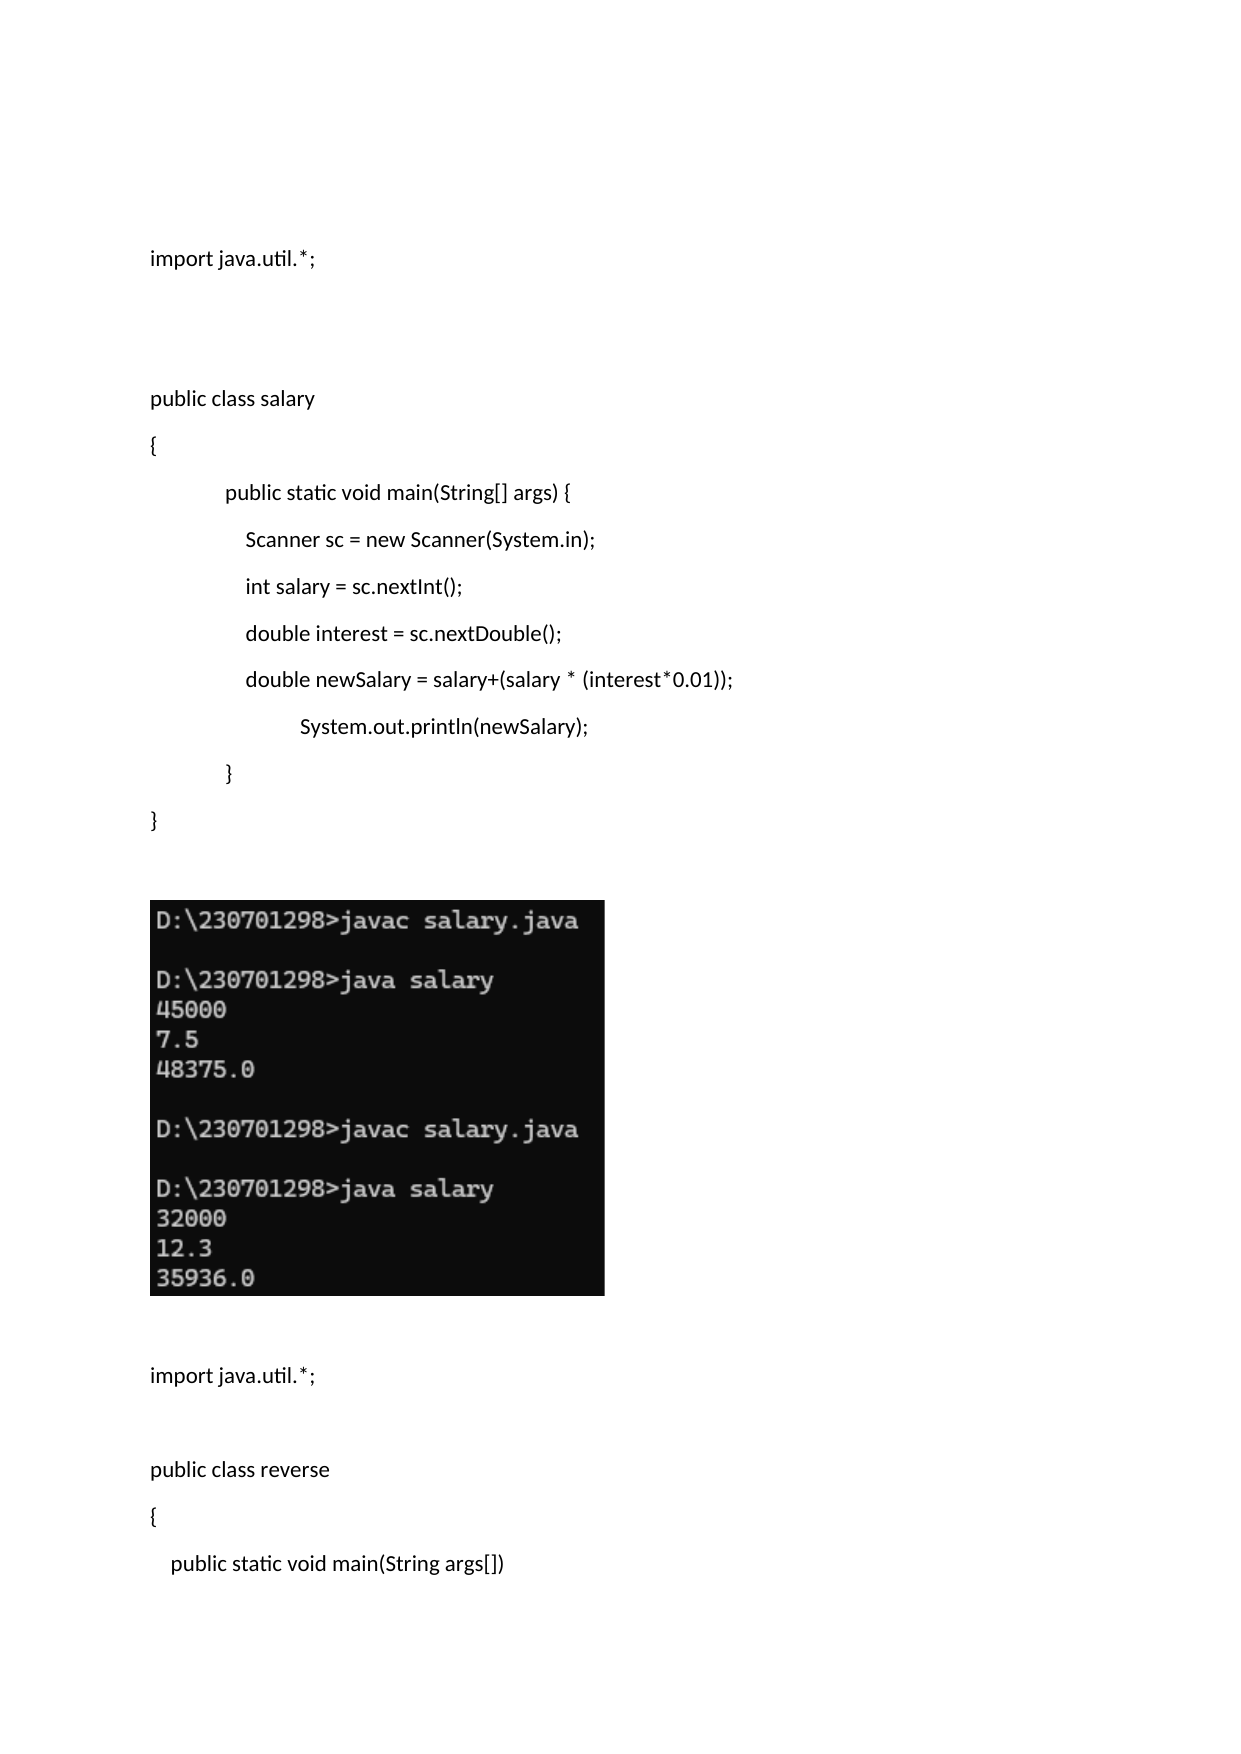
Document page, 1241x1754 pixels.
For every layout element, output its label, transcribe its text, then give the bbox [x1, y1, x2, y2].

text { [150, 1502, 1090, 1530]
text } [150, 806, 1090, 834]
text public static void main(String args[]) [150, 1549, 1090, 1577]
text int salary = sc.nextInt(); [150, 572, 1090, 600]
text public class salary [150, 384, 1090, 412]
text double interest = sc.nextDouble(); [150, 619, 1090, 647]
picture [150, 900, 605, 1296]
text import java.util.*; [150, 244, 1090, 272]
text public class reverse [150, 1455, 1090, 1483]
text public static void main(String[] args) { [150, 478, 1090, 506]
text Scanner sc = new Scanner(System.in); [150, 525, 1090, 553]
text import java.util.*; [150, 1361, 1090, 1389]
text double newSalary = salary+(salary * (interest*0.01)); [150, 666, 1090, 694]
text { [150, 431, 1090, 459]
text } [150, 759, 1090, 787]
text System.out.println(newSalary); [150, 712, 1090, 741]
